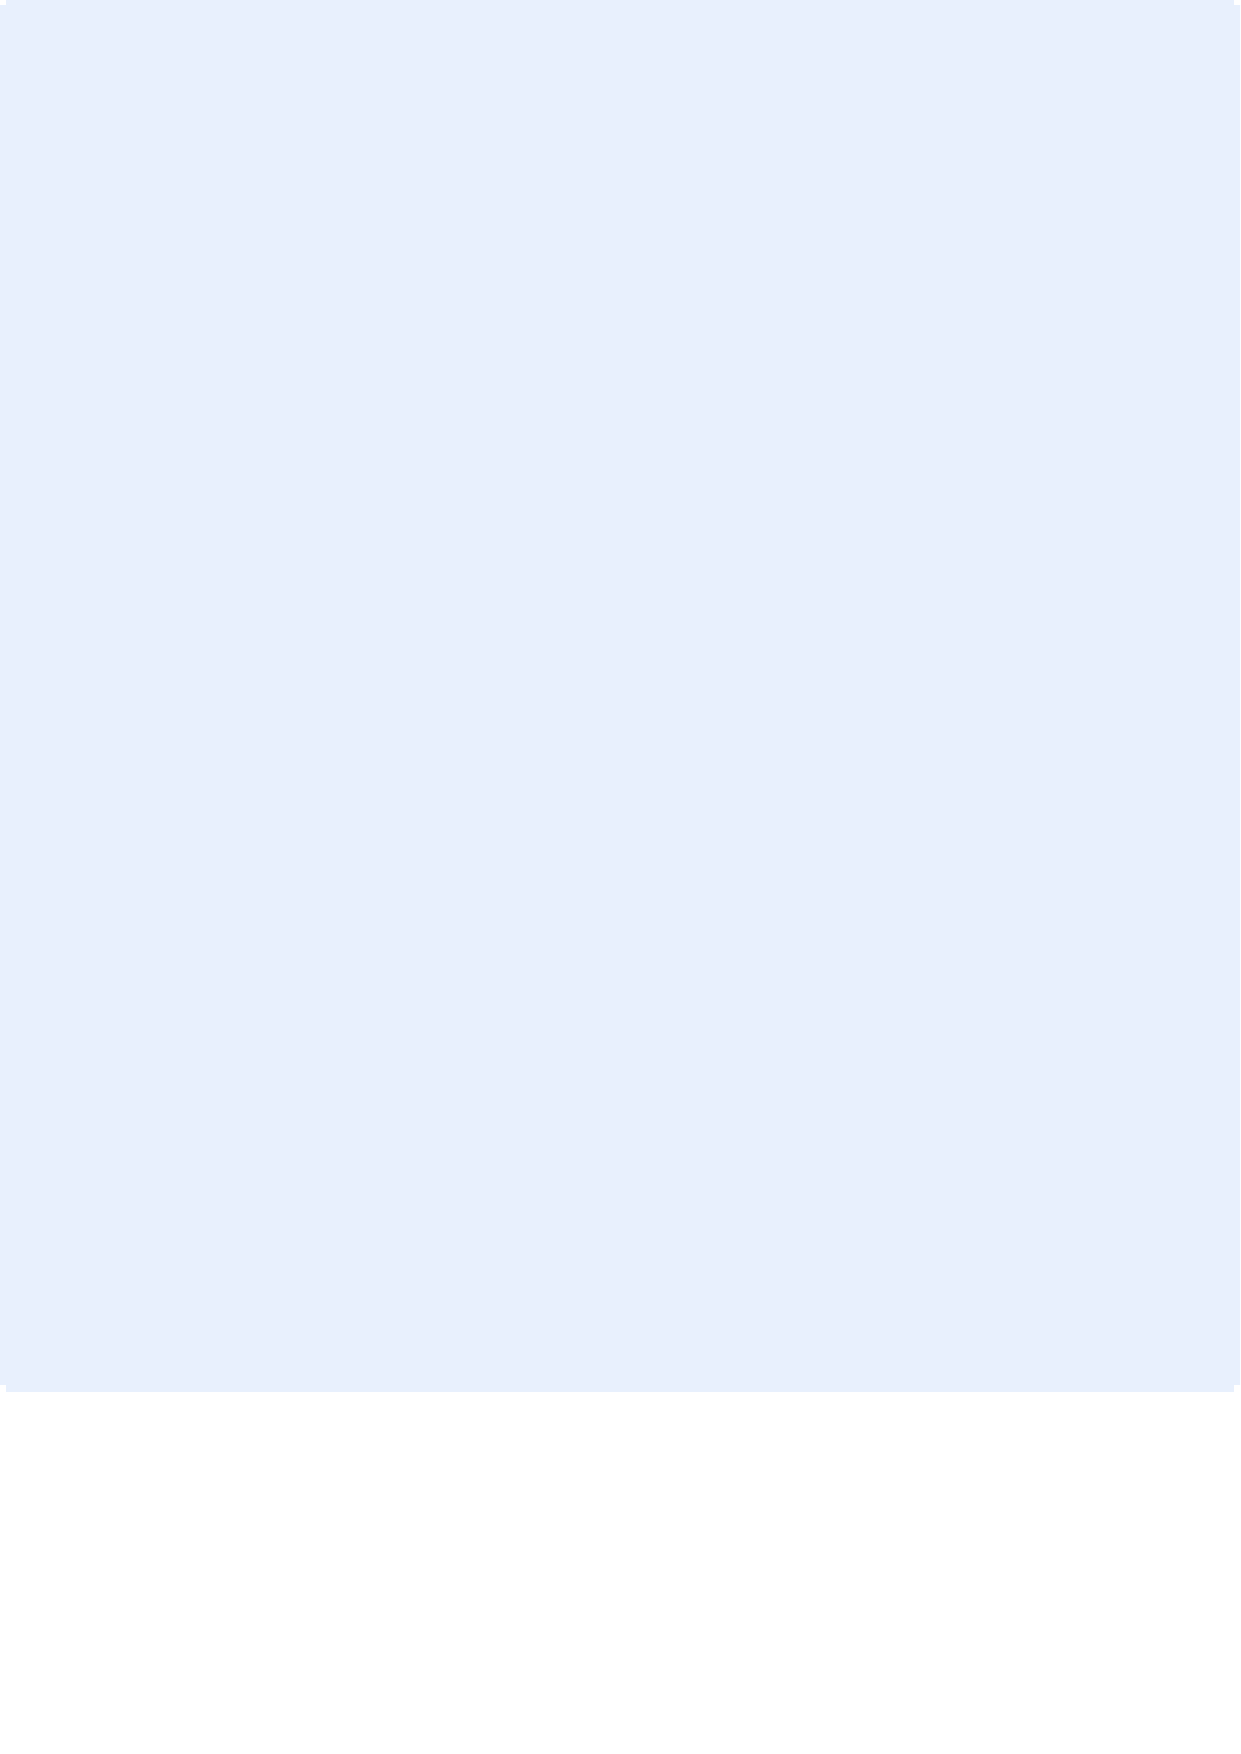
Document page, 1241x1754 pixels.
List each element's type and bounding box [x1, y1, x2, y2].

picture [0, 0, 1241, 1392]
